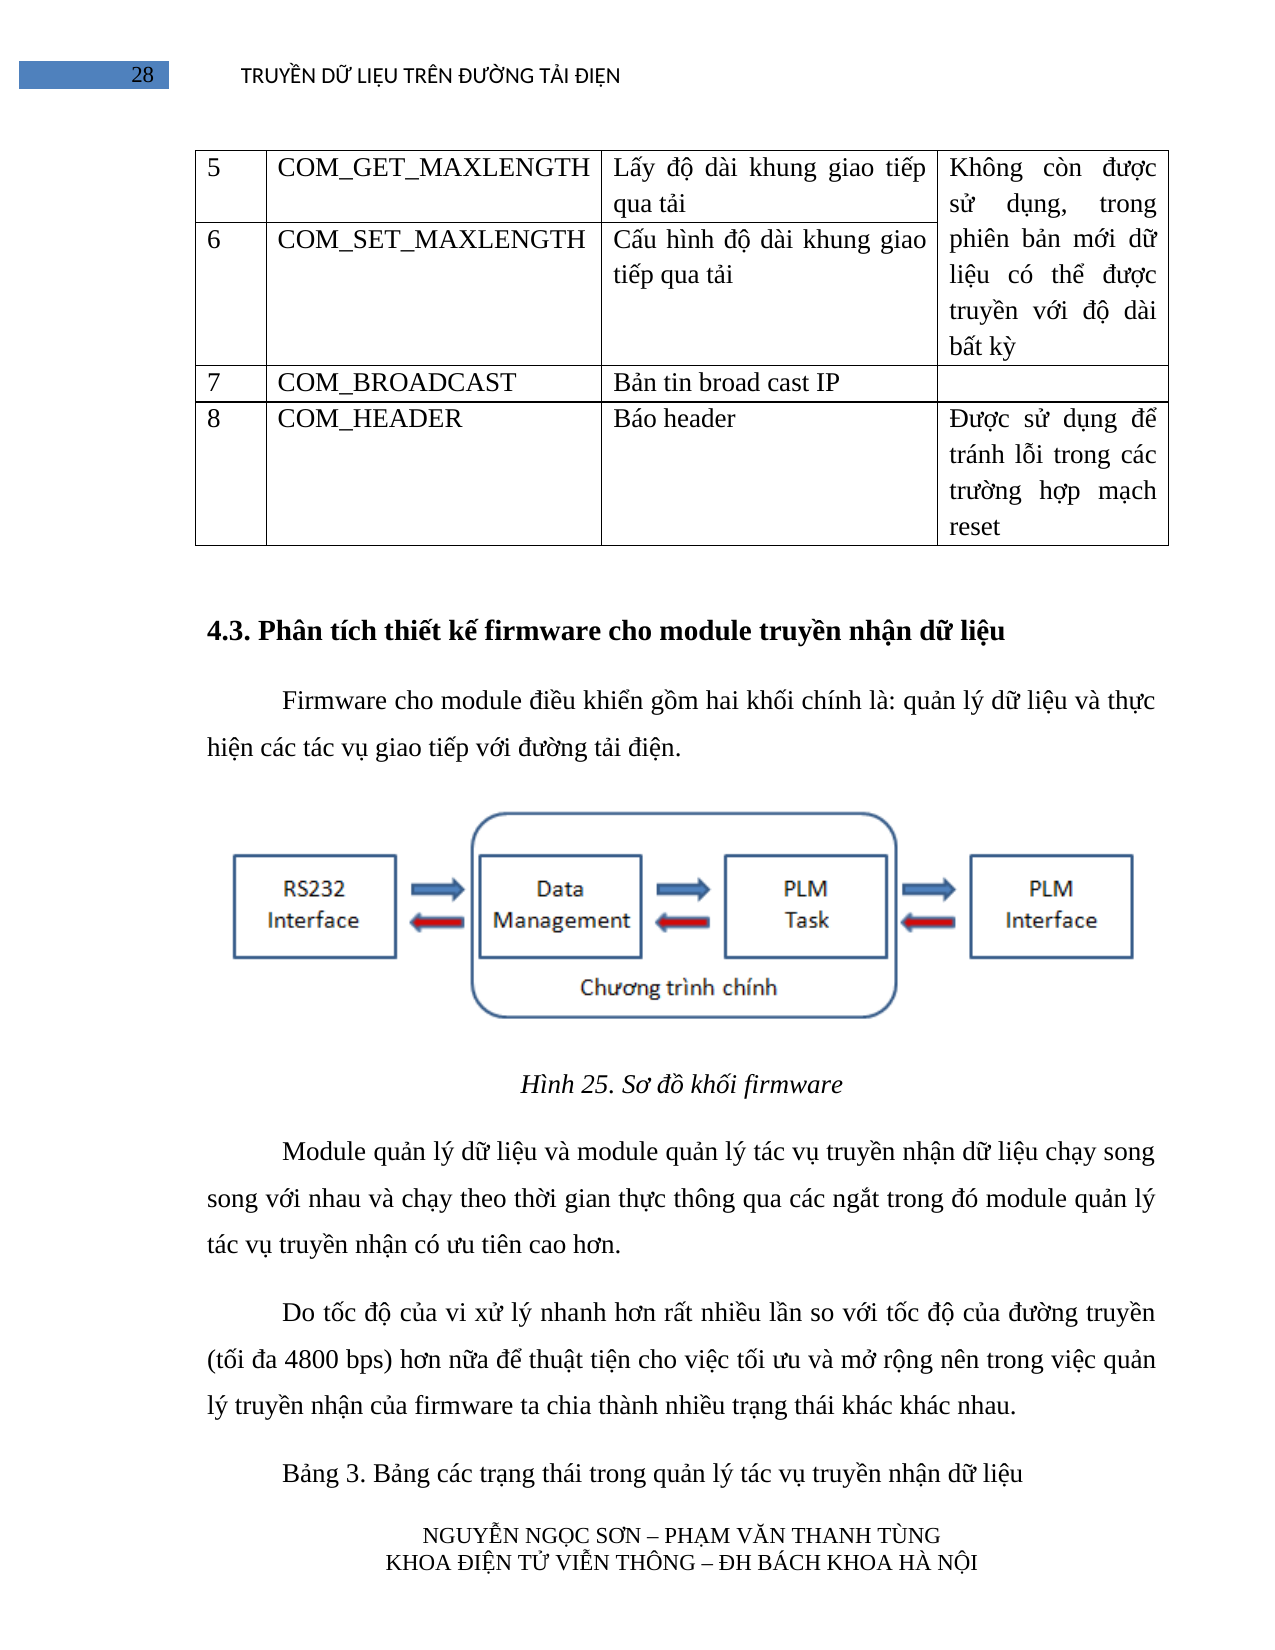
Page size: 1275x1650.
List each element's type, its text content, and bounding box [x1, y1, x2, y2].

picture [216, 798, 1148, 1033]
table_cell 5 [196, 151, 266, 222]
table_cell COM_HEADER [267, 403, 601, 545]
text Module quản lý dữ liệu và module quản lý tác vụ truyền nhận dữ liệu chạy song song với nhau và chạy theo thời gian thực thông qua các ngắt trong đó module quản lý tác vụ truyền nhận có ưu tiên cao hơn. [207, 1135, 1157, 1260]
text Firmware cho module điều khiển gồm hai khối chính là: quản lý dữ liệu và thực hiện các tác vụ giao tiếp với đường tải điện. [207, 684, 1157, 762]
table_cell 7 [196, 366, 266, 401]
table_cell COM_BROADCAST [267, 366, 601, 401]
table_cell 8 [196, 403, 266, 545]
text Hình 25. Sơ đồ khối firmware [207, 1068, 1157, 1099]
text Do tốc độ của vi xử lý nhanh hơn rất nhiều lần so với tốc độ của đường truyền (tối đa 4800 bps) hơn nữa để thuật tiện cho việc tối ưu và mở rộng nên trong việc quản lý truyền nhận của firmware ta chia thành nhiều trạng thái khác khác nhau. [207, 1296, 1157, 1421]
table_cell COM_SET_MAXLENGTH [267, 223, 601, 365]
table_cell Không còn được sử dụng, trong phiên bản mới dữ liệu có thể được truyền với độ dài bất kỳ [938, 151, 1168, 365]
table_cell Được sử dụng để tránh lỗi trong các trường hợp mạch reset [938, 403, 1168, 545]
text 4.3. Phân tích thiết kế firmware cho module truyền nhận dữ liệu [207, 613, 1157, 647]
table_cell [938, 366, 1168, 401]
table_cell Báo header [602, 403, 937, 545]
table_cell Lấy độ dài khung giao tiếp qua tải [602, 151, 937, 222]
table_cell 6 [196, 223, 266, 365]
table_cell COM_GET_MAXLENGTH [267, 151, 601, 222]
table_cell Bản tin broad cast IP [602, 366, 937, 401]
text Bảng 3. Bảng các trạng thái trong quản lý tác vụ truyền nhận dữ liệu [207, 1457, 1157, 1488]
table_cell Cấu hình độ dài khung giao tiếp qua tải [602, 223, 937, 365]
